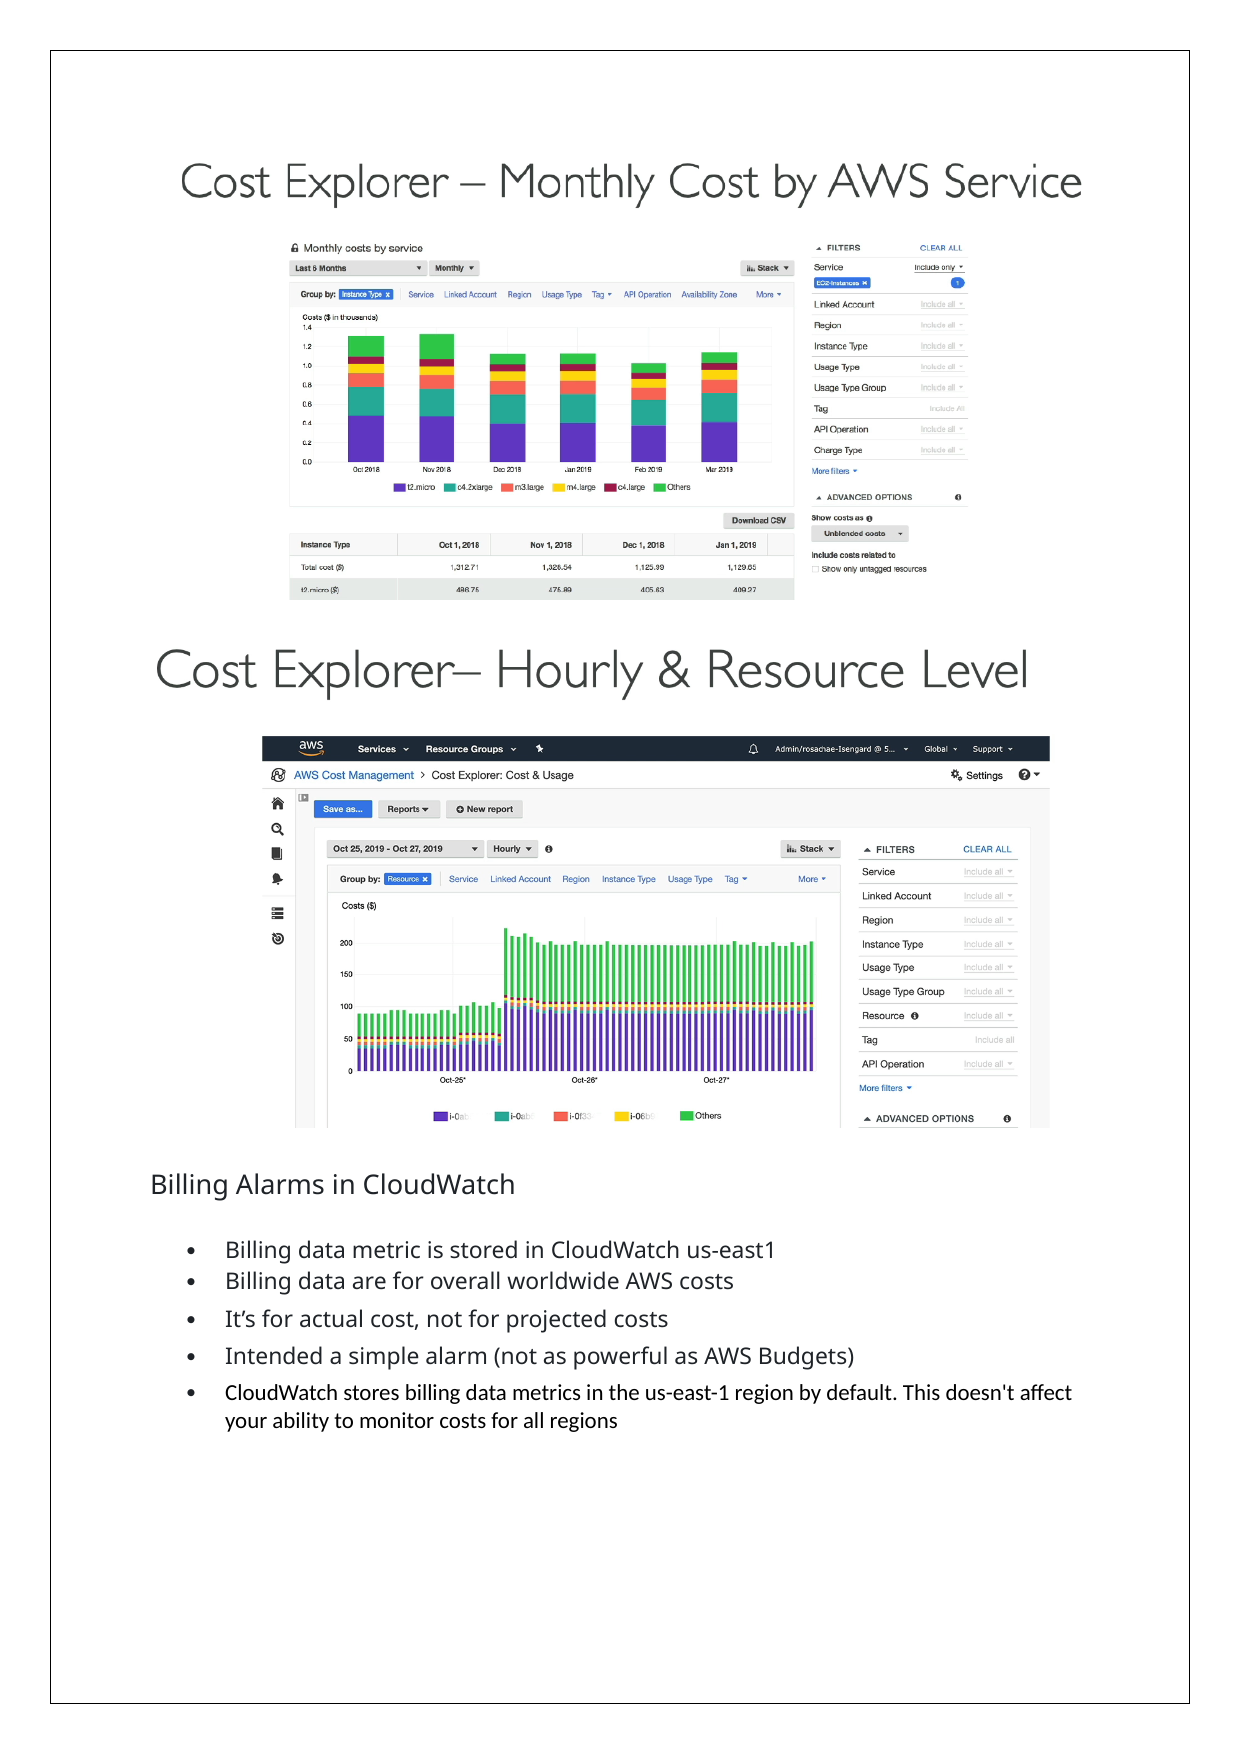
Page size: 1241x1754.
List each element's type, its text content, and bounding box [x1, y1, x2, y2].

picture [150, 628, 1091, 1128]
subtitle Billing Alarms in CloudWatch [150, 1165, 1090, 1202]
list Intended a simple alarm (not as powerful as AWS Budgets) [187, 1340, 1090, 1372]
picture [150, 150, 1091, 600]
list Billing data are for overall worldwide AWS costs [187, 1265, 1090, 1297]
list Billing data metric is stored in CloudWatch us-east1 [187, 1234, 1090, 1265]
list It’s for actual cost, not for projected costs [187, 1303, 1090, 1334]
list CloudWatch stores billing data metrics in the us-east-1 region by default. This doesn't affect your ability to monitor costs for all regions [187, 1378, 1090, 1434]
